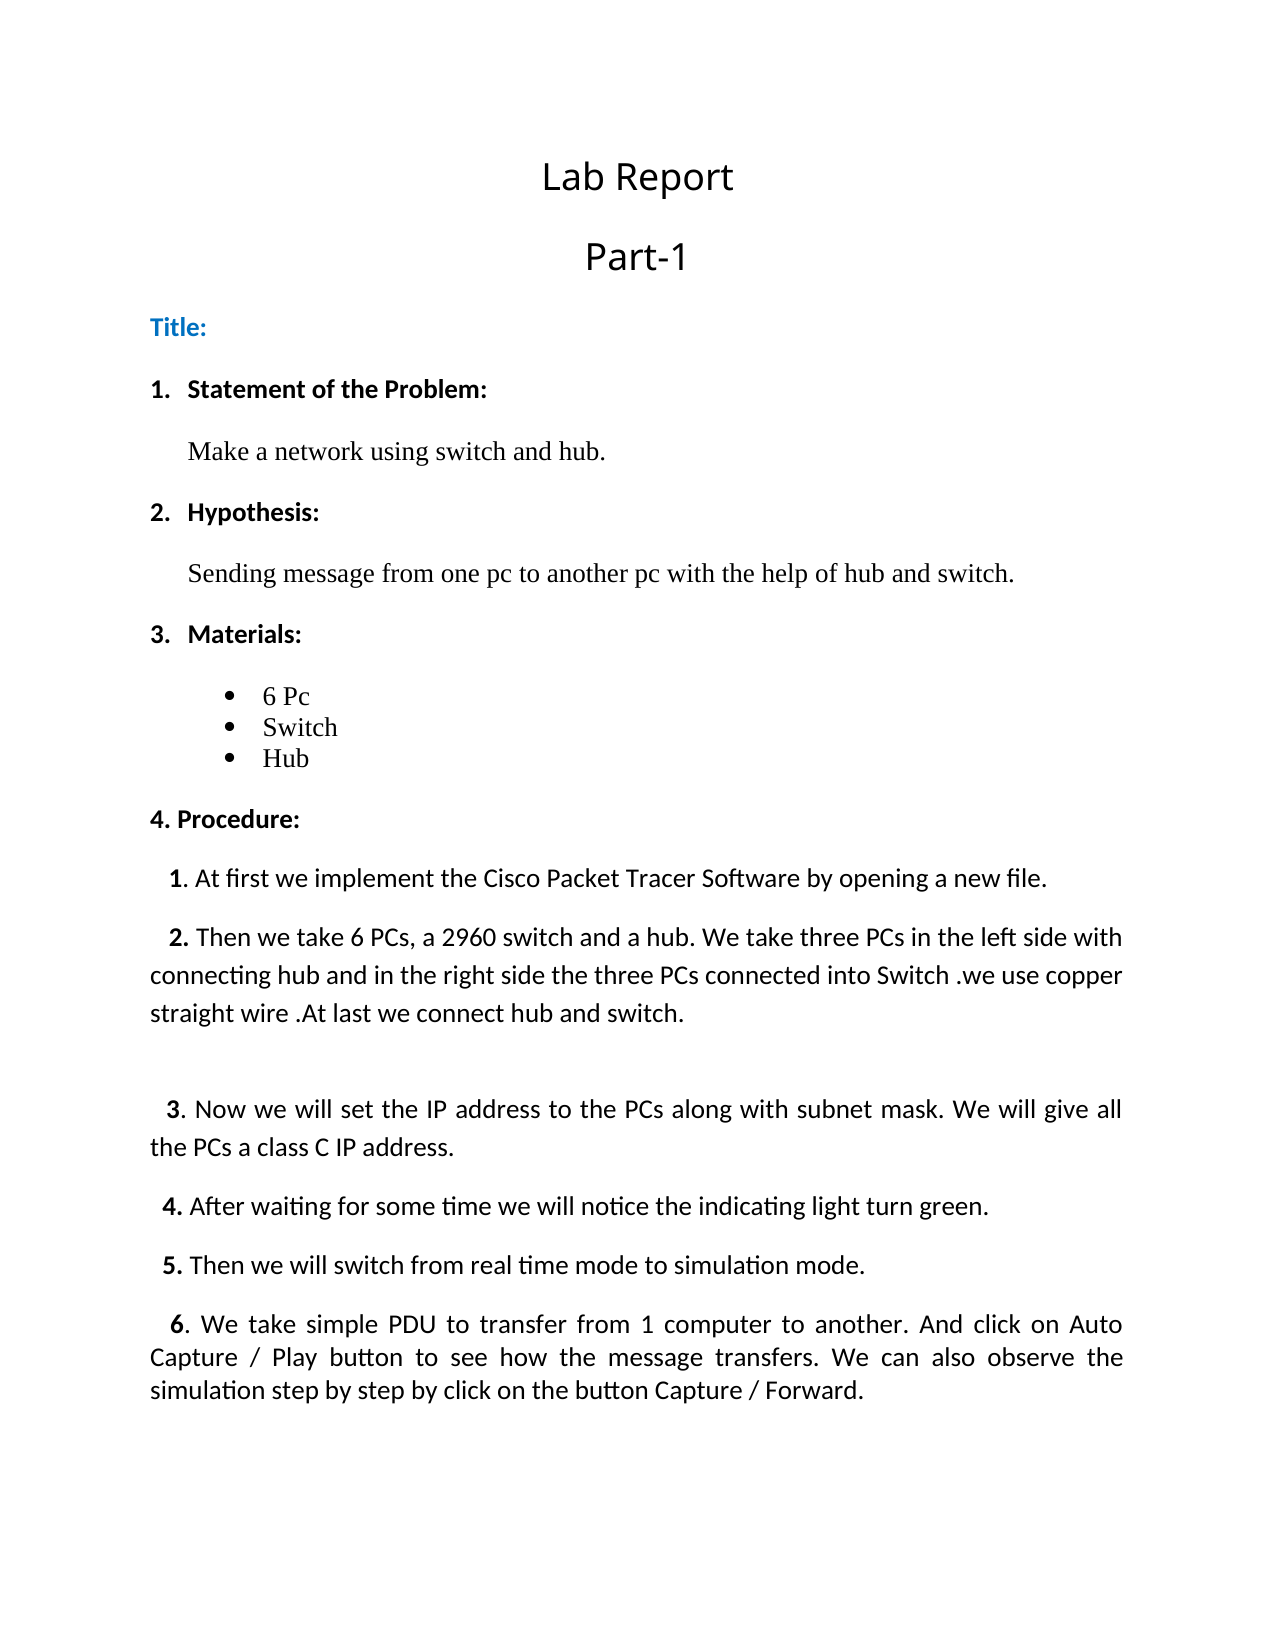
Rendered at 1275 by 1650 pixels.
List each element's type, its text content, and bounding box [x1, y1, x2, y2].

text Make a network using switch and hub. [187, 435, 1125, 466]
text Lab Report [150, 150, 1125, 201]
text 5. Then we will switch from real time mode to simulation mode. [150, 1306, 1125, 1339]
list Materials: [150, 618, 1125, 651]
text 4. Procedure: [150, 861, 1125, 894]
list Switch [225, 740, 1125, 771]
text 1. At first we implement the Cisco Packet Tracer Software by opening a new file. [150, 920, 1125, 953]
list 6 Pc [225, 680, 1125, 711]
list Statement of the Problem: [150, 373, 1125, 406]
text 4. After waiting for some time we will notice the indicating light turn green. [150, 1248, 1125, 1281]
list Hypothesis: [150, 495, 1125, 528]
text 2. Then we take 6 PCs, a 2960 switch and a hub. We take three PCs in the left side with connecting hub and in the right side the three PCs connected into Switch .we use copper straight wire .At last we connect hub and switch. [150, 978, 1125, 1087]
list Hub [225, 801, 1125, 832]
text Title: [150, 310, 1125, 343]
text Sending message from one pc to another pc with the help of hub and switch. [187, 557, 1125, 588]
text 3. Now we will set the IP address to the PCs along with subnet mask. We will give all the PCs a class C IP address. [150, 1113, 1125, 1222]
text 6. We take simple PDU to transfer from 1 computer to another. And click on Auto Capture / Play button to see how the message transfers. We can also observe the simulation step by step by click on the button Capture / Forward. [150, 1365, 1125, 1464]
text Part-1 [150, 230, 1125, 281]
